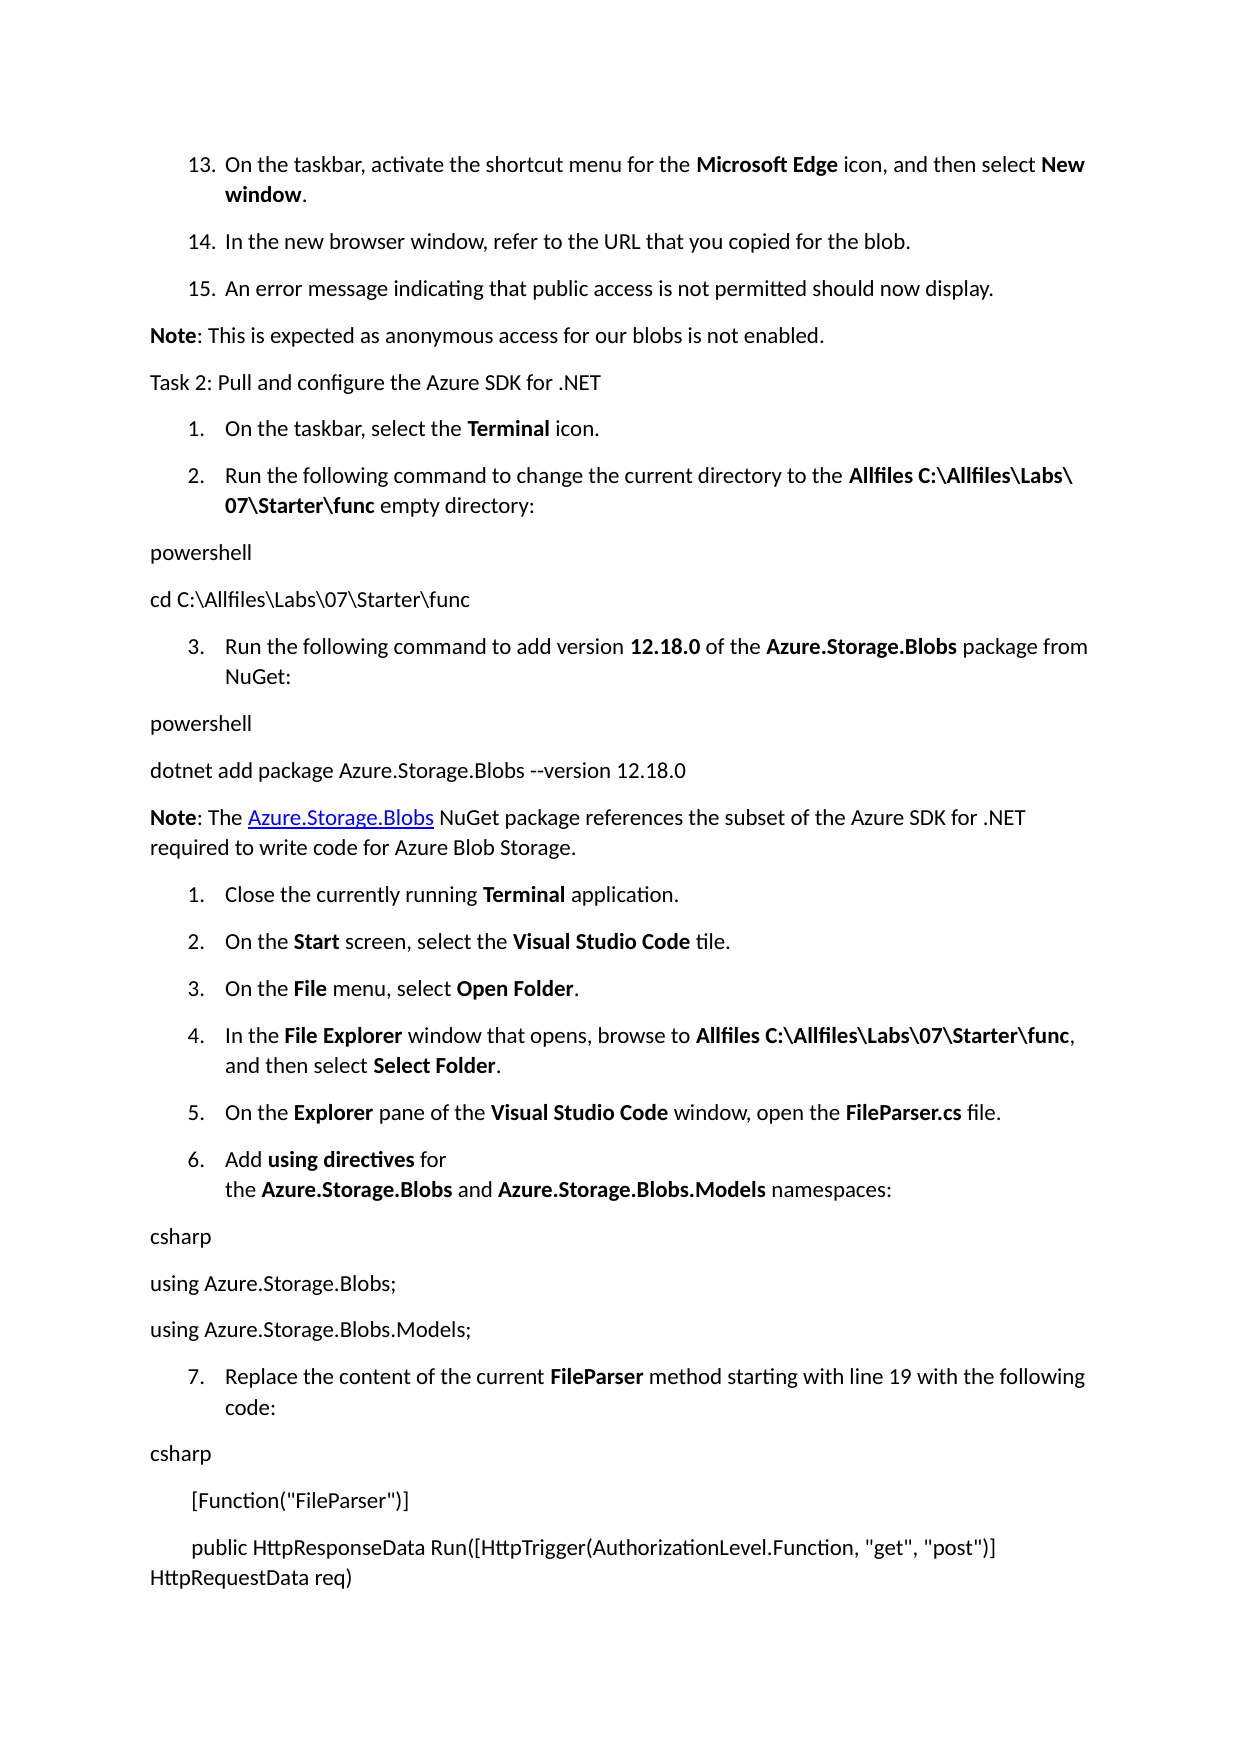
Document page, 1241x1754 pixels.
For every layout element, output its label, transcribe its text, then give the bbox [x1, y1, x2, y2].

text Note: This is expected as anonymous access for our blobs is not enabled. [150, 321, 1090, 349]
text dotnet add package Azure.Storage.Blobs --version 12.18.0 [150, 756, 1090, 784]
text public HttpResponseData Run([HttpTrigger(AuthorizationLevel.Function, "get", "post")] HttpRequestData req) [150, 1533, 1090, 1592]
text cd C:\Allfiles\Labs\07\Starter\func [150, 585, 1090, 613]
list On the File menu, select Open Folder. [187, 974, 1090, 1002]
list In the File Explorer window that opens, browse to Allfiles C:\Allfiles\Labs\07\Starter\func, and then select Select Folder. [187, 1021, 1090, 1079]
list Run the following command to change the current directory to the Allfiles C:\Allfiles\Labs\07\Starter\func empty directory: [187, 461, 1090, 520]
list In the new browser window, refer to the URL that you copied for the blob. [187, 227, 1090, 255]
list Run the following command to add version 12.18.0 of the Azure.Storage.Blobs package from NuGet: [187, 632, 1090, 691]
text [Function("FileParser")] [150, 1486, 1090, 1514]
text csharp [150, 1222, 1090, 1250]
list Add using directives for the Azure.Storage.Blobs and Azure.Storage.Blobs.Models namespaces: [187, 1145, 1090, 1203]
list An error message indicating that public access is not permitted should now display. [187, 274, 1090, 302]
text powershell [150, 709, 1090, 737]
text Task 2: Pull and configure the Azure SDK for .NET [150, 368, 1090, 396]
text using Azure.Storage.Blobs; [150, 1269, 1090, 1297]
text csharp [150, 1439, 1090, 1468]
list On the taskbar, activate the shortcut menu for the Microsoft Edge icon, and then select New window. [187, 150, 1090, 208]
list Replace the content of the current FileParser method starting with line 19 with the following code: [187, 1362, 1090, 1421]
list Close the currently running Terminal application. [187, 880, 1090, 908]
list On the taskbar, select the Terminal icon. [187, 414, 1090, 443]
text using Azure.Storage.Blobs.Models; [150, 1316, 1090, 1344]
text powershell [150, 538, 1090, 567]
text Note: The Azure.Storage.Blobs NuGet package references the subset of the Azure SDK for .NET required to write code for Azure Blob Storage. [150, 803, 1090, 861]
list On the Start screen, select the Visual Studio Code tile. [187, 927, 1090, 955]
list On the Explorer pane of the Visual Studio Code window, open the FileParser.cs file. [187, 1098, 1090, 1126]
